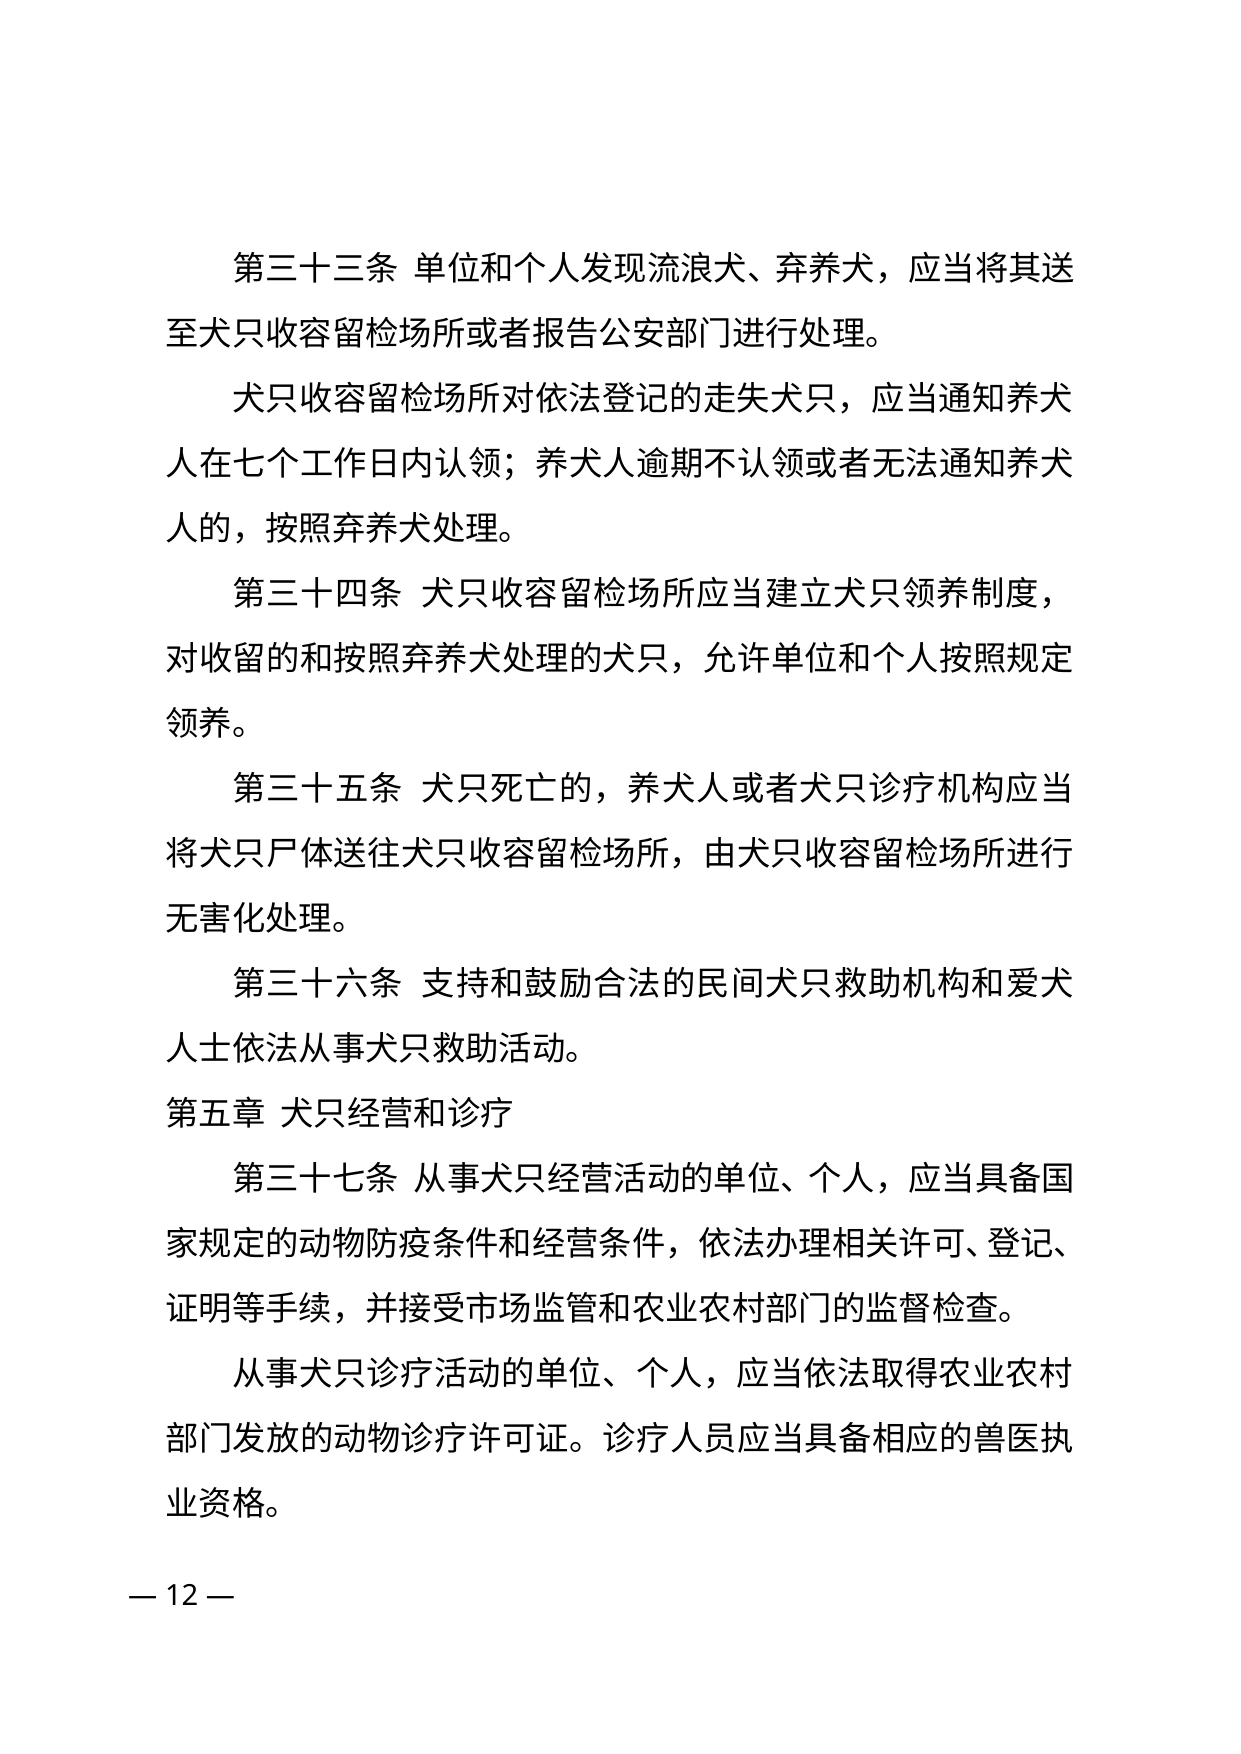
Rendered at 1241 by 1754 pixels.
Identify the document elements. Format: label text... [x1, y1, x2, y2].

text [165, 1338, 1075, 1533]
text 第五章 犬只经营和诊疗 [165, 1273, 1075, 1338]
text 第三十五条 犬只死亡的，养犬人或者犬只诊疗机构应当将犬只尸体送往犬只收容留检场所，由犬只收容留检场所进行无害化处理。 [165, 948, 1075, 1143]
text 犬只收容留检场所对依法登记的走失犬只，应当通知养犬人在七个工作日内认领；养犬人逾期不认领或者无法通知养犬人的，按照弃养犬处理。 [165, 558, 1075, 753]
text 第三十三条 单位和个人发现流浪犬、弃养犬，应当将其送至犬只收容留检场所或者报告公安部门进行处理。 [165, 428, 1075, 558]
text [165, 233, 1075, 428]
text 第三十六条 支持和鼓励合法的民间犬只救助机构和爱犬人士依法从事犬只救助活动。 [165, 1143, 1075, 1273]
text 第三十四条 犬只收容留检场所应当建立犬只领养制度，对收留的和按照弃养犬处理的犬只，允许单位和个人按照规定领养。 [165, 753, 1075, 948]
